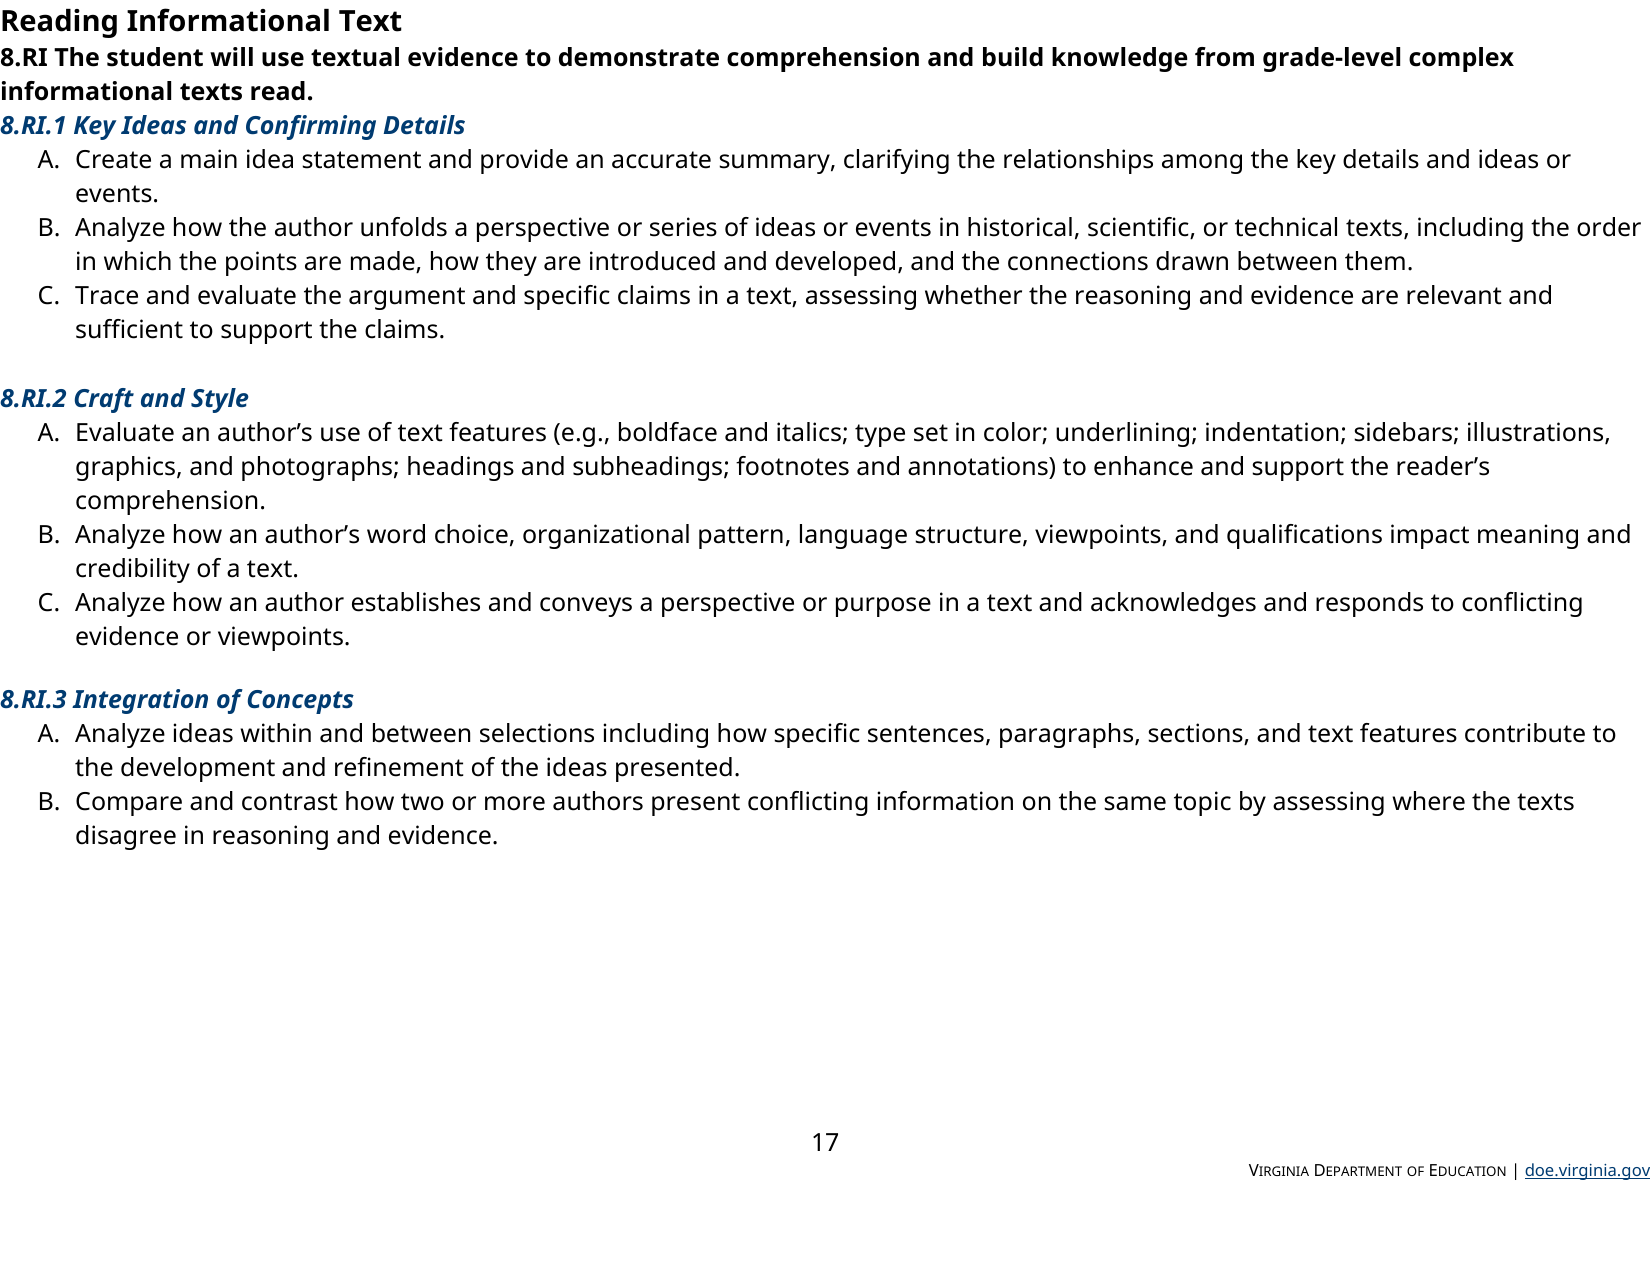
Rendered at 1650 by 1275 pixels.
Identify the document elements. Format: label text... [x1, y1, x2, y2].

list Trace and evaluate the argument and specific claims in a text, assessing whether the reasoning and evidence are relevant and sufficient to support the claims. [37, 278, 1650, 346]
text 8.RI The student will use textual evidence to demonstrate comprehension and build knowledge from grade-level complex informational texts read. [0, 40, 1650, 108]
list Analyze how an author’s word choice, organizational pattern, language structure, viewpoints, and qualifications impact meaning and credibility of a text. [37, 517, 1650, 585]
list Analyze how an author establishes and conveys a perspective or purpose in a text and acknowledges and responds to conflicting evidence or viewpoints. [37, 585, 1650, 682]
subtitle 8.RI.1 Key Ideas and Confirming Details [0, 108, 1650, 142]
subtitle 8.RI.3 Integration of Concepts [0, 682, 1650, 716]
subtitle 8.RI.2 Craft and Style [0, 380, 1650, 414]
list Evaluate an author’s use of text features (e.g., boldface and italics; type set in color; underlining; indentation; sidebars; illustrations, graphics, and photographs; headings and subheadings; footnotes and annotations) to enhance and support the reader’s comprehension. [37, 414, 1650, 517]
subtitle Reading Informational Text [0, 0, 1650, 40]
list Create a main idea statement and provide an accurate summary, clarifying the relationships among the key details and ideas or events. [37, 142, 1650, 210]
list Compare and contrast how two or more authors present conflicting information on the same topic by assessing where the texts disagree in reasoning and evidence. [37, 784, 1650, 852]
list Analyze ideas within and between selections including how specific sentences, paragraphs, sections, and text features contribute to the development and refinement of the ideas presented. [37, 716, 1650, 784]
list Analyze how the author unfolds a perspective or series of ideas or events in historical, scientific, or technical texts, including the order in which the points are made, how they are introduced and developed, and the connections drawn between them. [37, 210, 1650, 278]
